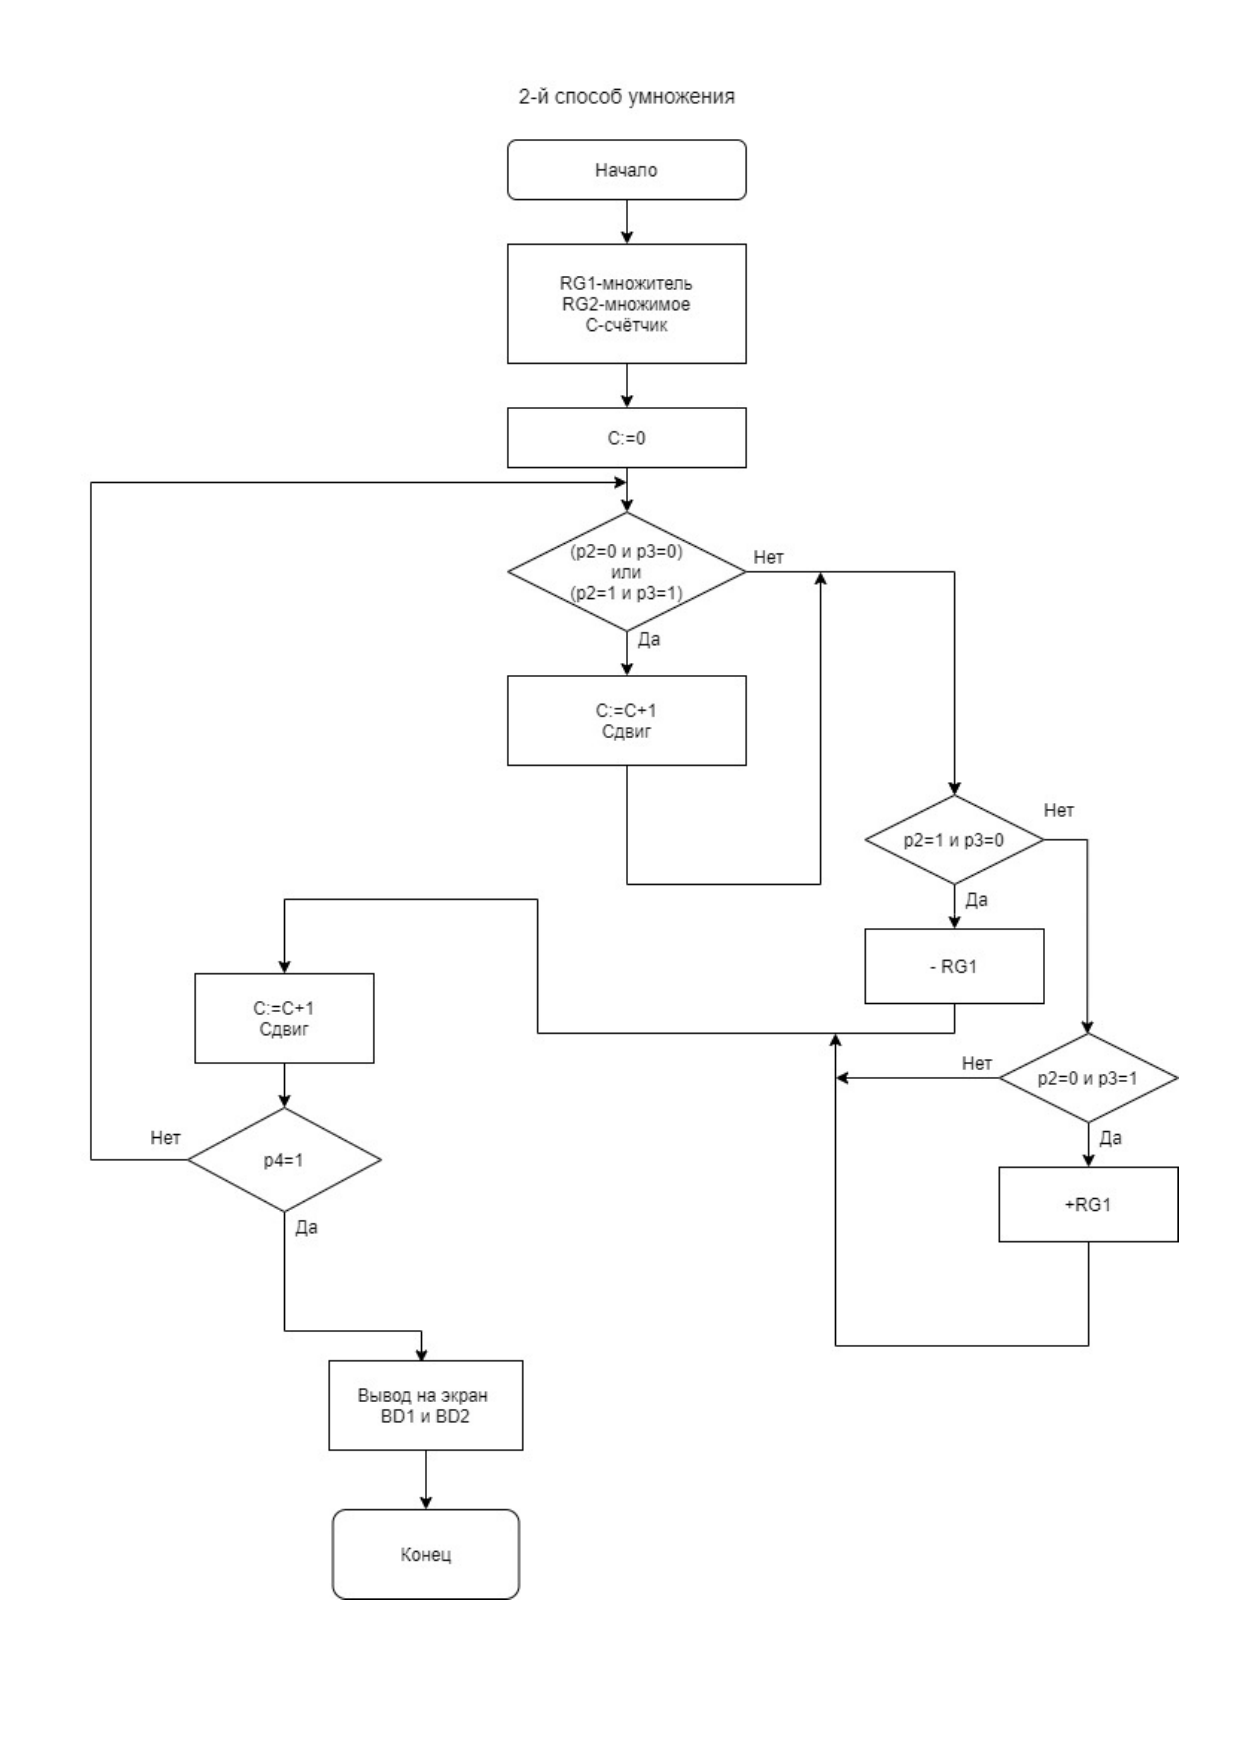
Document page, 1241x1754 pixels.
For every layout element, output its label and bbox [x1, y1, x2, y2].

picture [80, 80, 1179, 1600]
